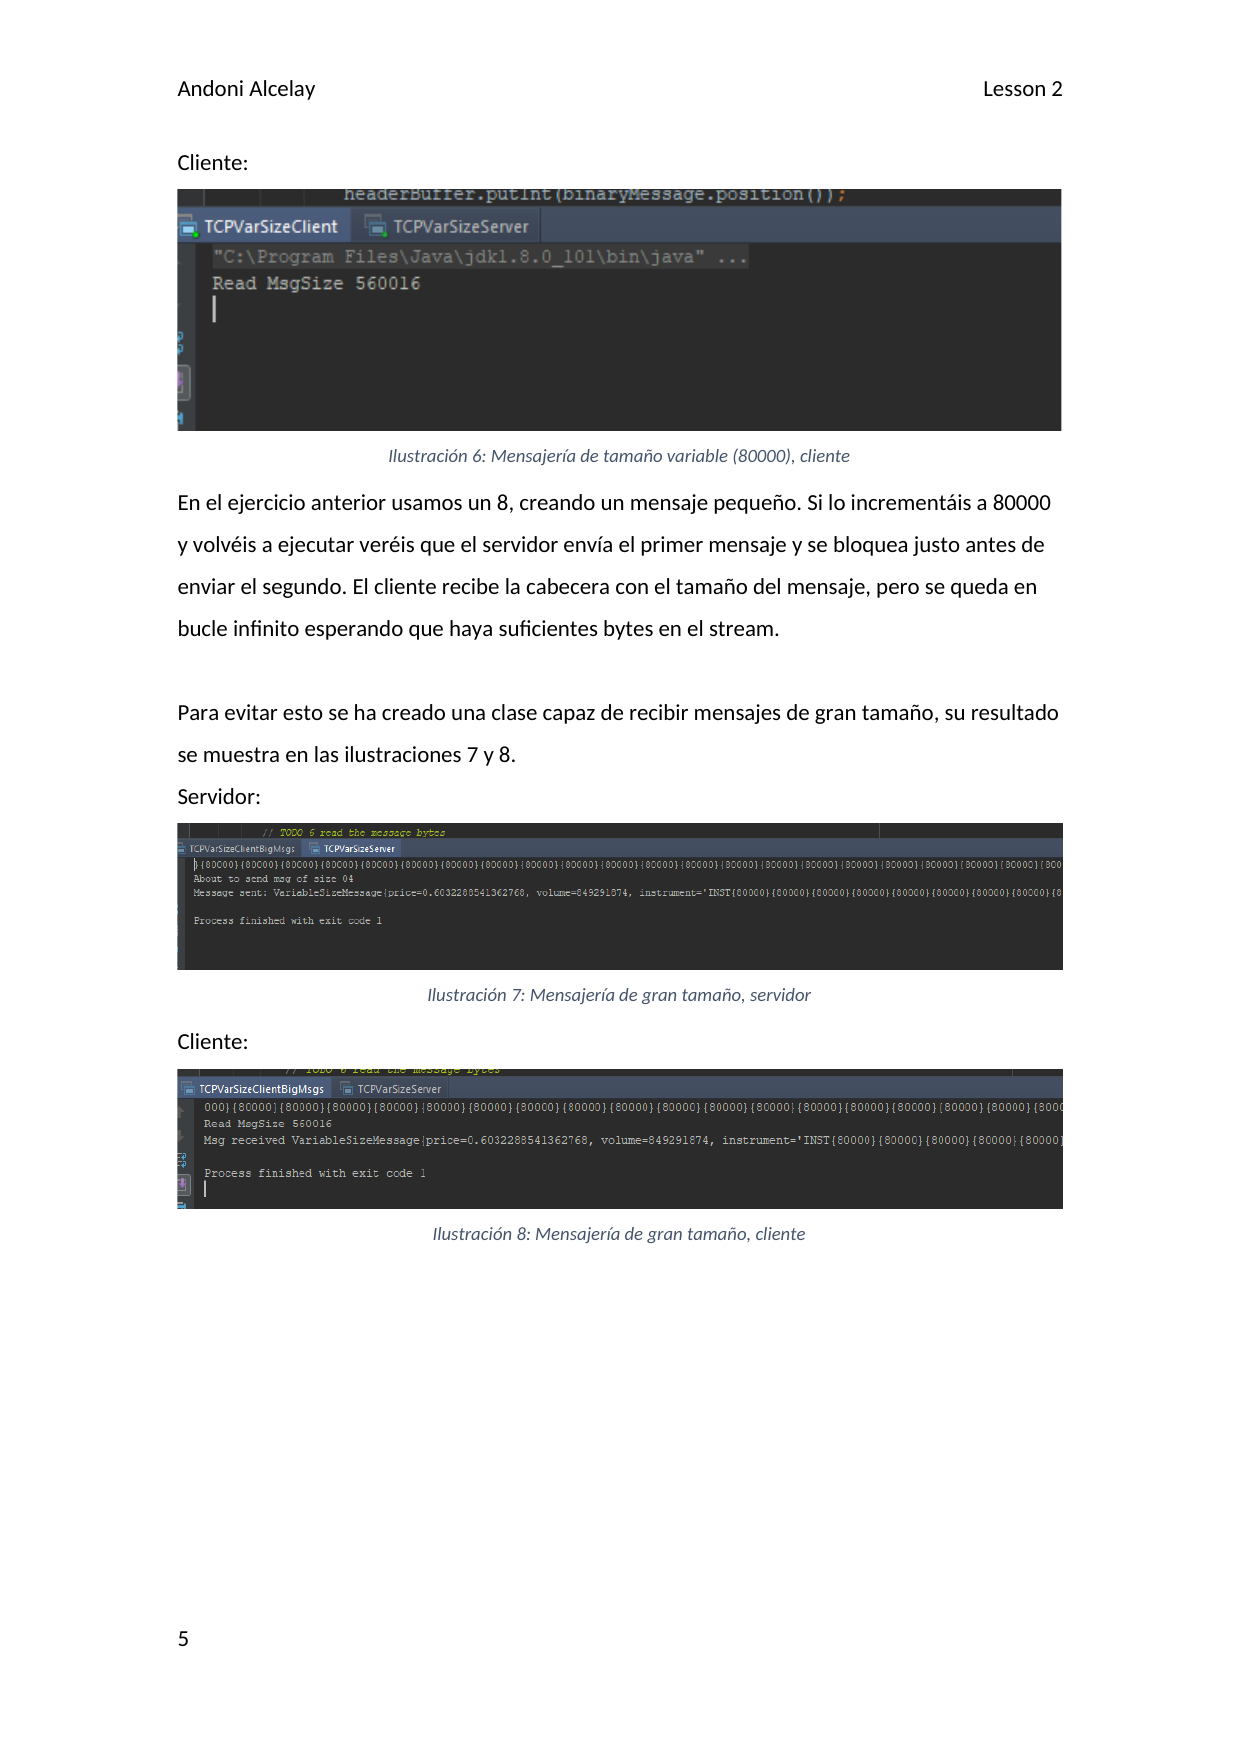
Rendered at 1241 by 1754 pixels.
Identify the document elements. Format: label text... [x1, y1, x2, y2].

text Cliente: [177, 1027, 1063, 1055]
text En el ejercicio anterior usamos un 8, creando un mensaje pequeño. Si lo incrementáis a 80000 y volvéis a ejecutar veréis que el servidor envía el primer mensaje y se bloquea justo antes de enviar el segundo. El cliente recibe la cabecera con el tamaño del mensaje, pero se queda en bucle infinito esperando que haya suficientes bytes en el stream. [177, 488, 1063, 642]
text Ilustración 7: Mensajería de gran tamaño, servidor [177, 983, 1063, 1006]
text Cliente: [177, 148, 1063, 176]
picture [177, 1069, 1063, 1209]
picture [177, 823, 1063, 970]
text Servidor: [177, 782, 1063, 810]
text Para evitar esto se ha creado una clase capaz de recibir mensajes de gran tamaño, su resultado se muestra en las ilustraciones 7 y 8. [177, 698, 1063, 768]
text Ilustración 8: Mensajería de gran tamaño, cliente [177, 1222, 1063, 1245]
text Ilustración 6: Mensajería de tamaño variable (80000), cliente [177, 444, 1063, 467]
picture [177, 189, 1062, 431]
